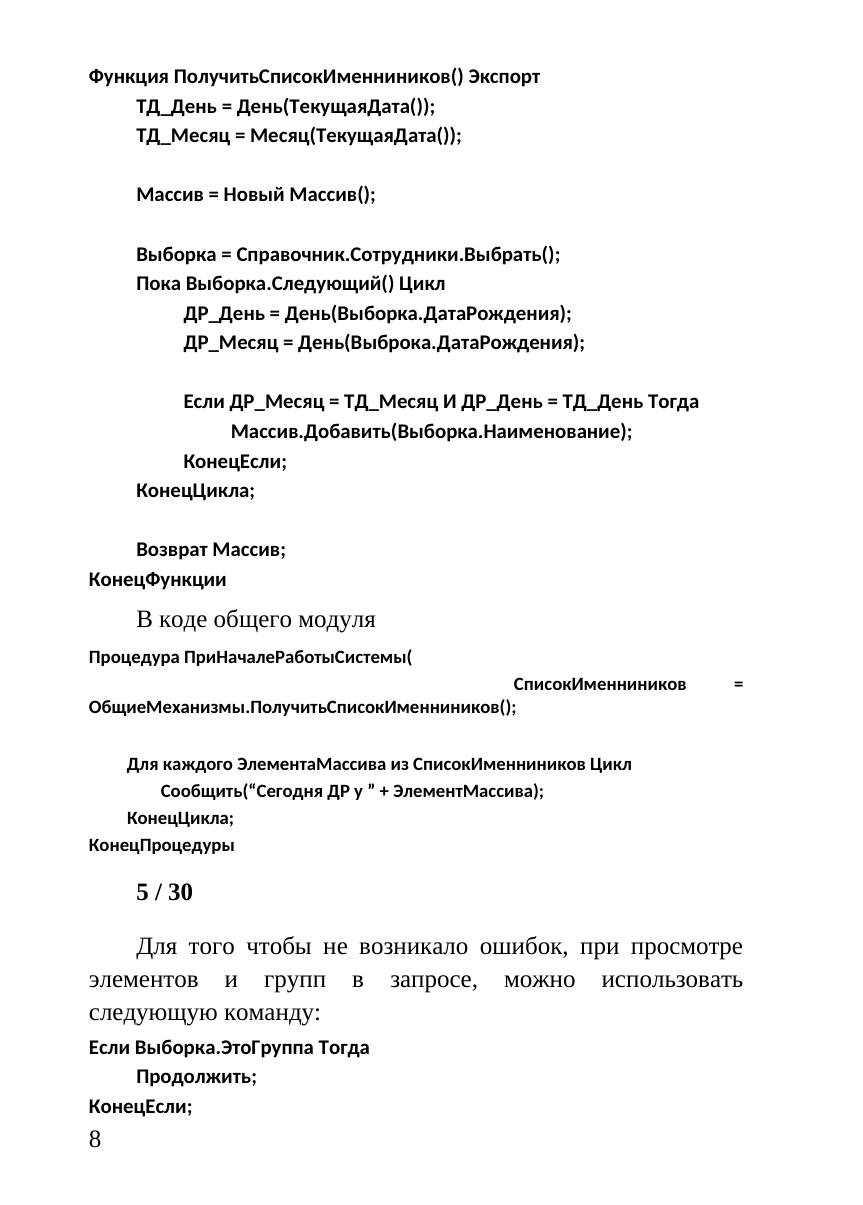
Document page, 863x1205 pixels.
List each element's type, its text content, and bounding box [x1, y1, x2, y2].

text Если Выборка.ЭтоГруппа Тогда [89, 1034, 744, 1059]
text Массив = Новый Массив(); [89, 182, 744, 207]
text КонецЕсли; [89, 1093, 744, 1119]
text КонецЦикла; [89, 477, 744, 503]
text КонецЕсли; [89, 448, 744, 473]
text Для того чтобы не возникало ошибок, при просмотре элементов и групп в запросе, можно использовать следующую команду: [89, 931, 744, 1026]
text В коде общего модуля [89, 604, 744, 633]
text ТД_Месяц = Месяц(ТекущаяДата()); [89, 122, 744, 148]
text КонецЦикла; [89, 806, 744, 829]
text КонецПроцедуры [89, 833, 744, 856]
text ТД_День = День(ТекущаяДата()); [89, 93, 744, 118]
text ДР_Месяц = День(Выброка.ДатаРождения); [89, 329, 744, 355]
text СписокИменниников = ОбщиеМеханизмы.ПолучитьСписокИменниников(); [89, 672, 744, 718]
text ДР_День = День(Выборка.ДатаРождения); [89, 300, 744, 325]
text Массив.Добавить(Выборка.Наименование); [89, 418, 744, 444]
text Возврат Массив; [89, 537, 744, 562]
subtitle 5 / 30 [89, 877, 744, 906]
text Процедура ПриНачалеРаботыСистемы( [89, 645, 744, 668]
text Пока Выборка.Следующий() Цикл [89, 270, 744, 296]
text Сообщить(“Сегодня ДР у ” + ЭлементМассива); [89, 779, 744, 802]
text Продолжить; [89, 1064, 744, 1089]
text КонецФункции [89, 566, 744, 592]
text Если ДР_Месяц = ТД_Месяц И ДР_День = ТД_День Тогда [89, 389, 744, 414]
text Для каждого ЭлементаМассива из СписокИменниников Цикл [89, 752, 744, 775]
text Выборка = Справочник.Сотрудники.Выбрать(); [89, 241, 744, 266]
text Функция ПолучитьСписокИменниников() Экспорт [89, 63, 744, 89]
